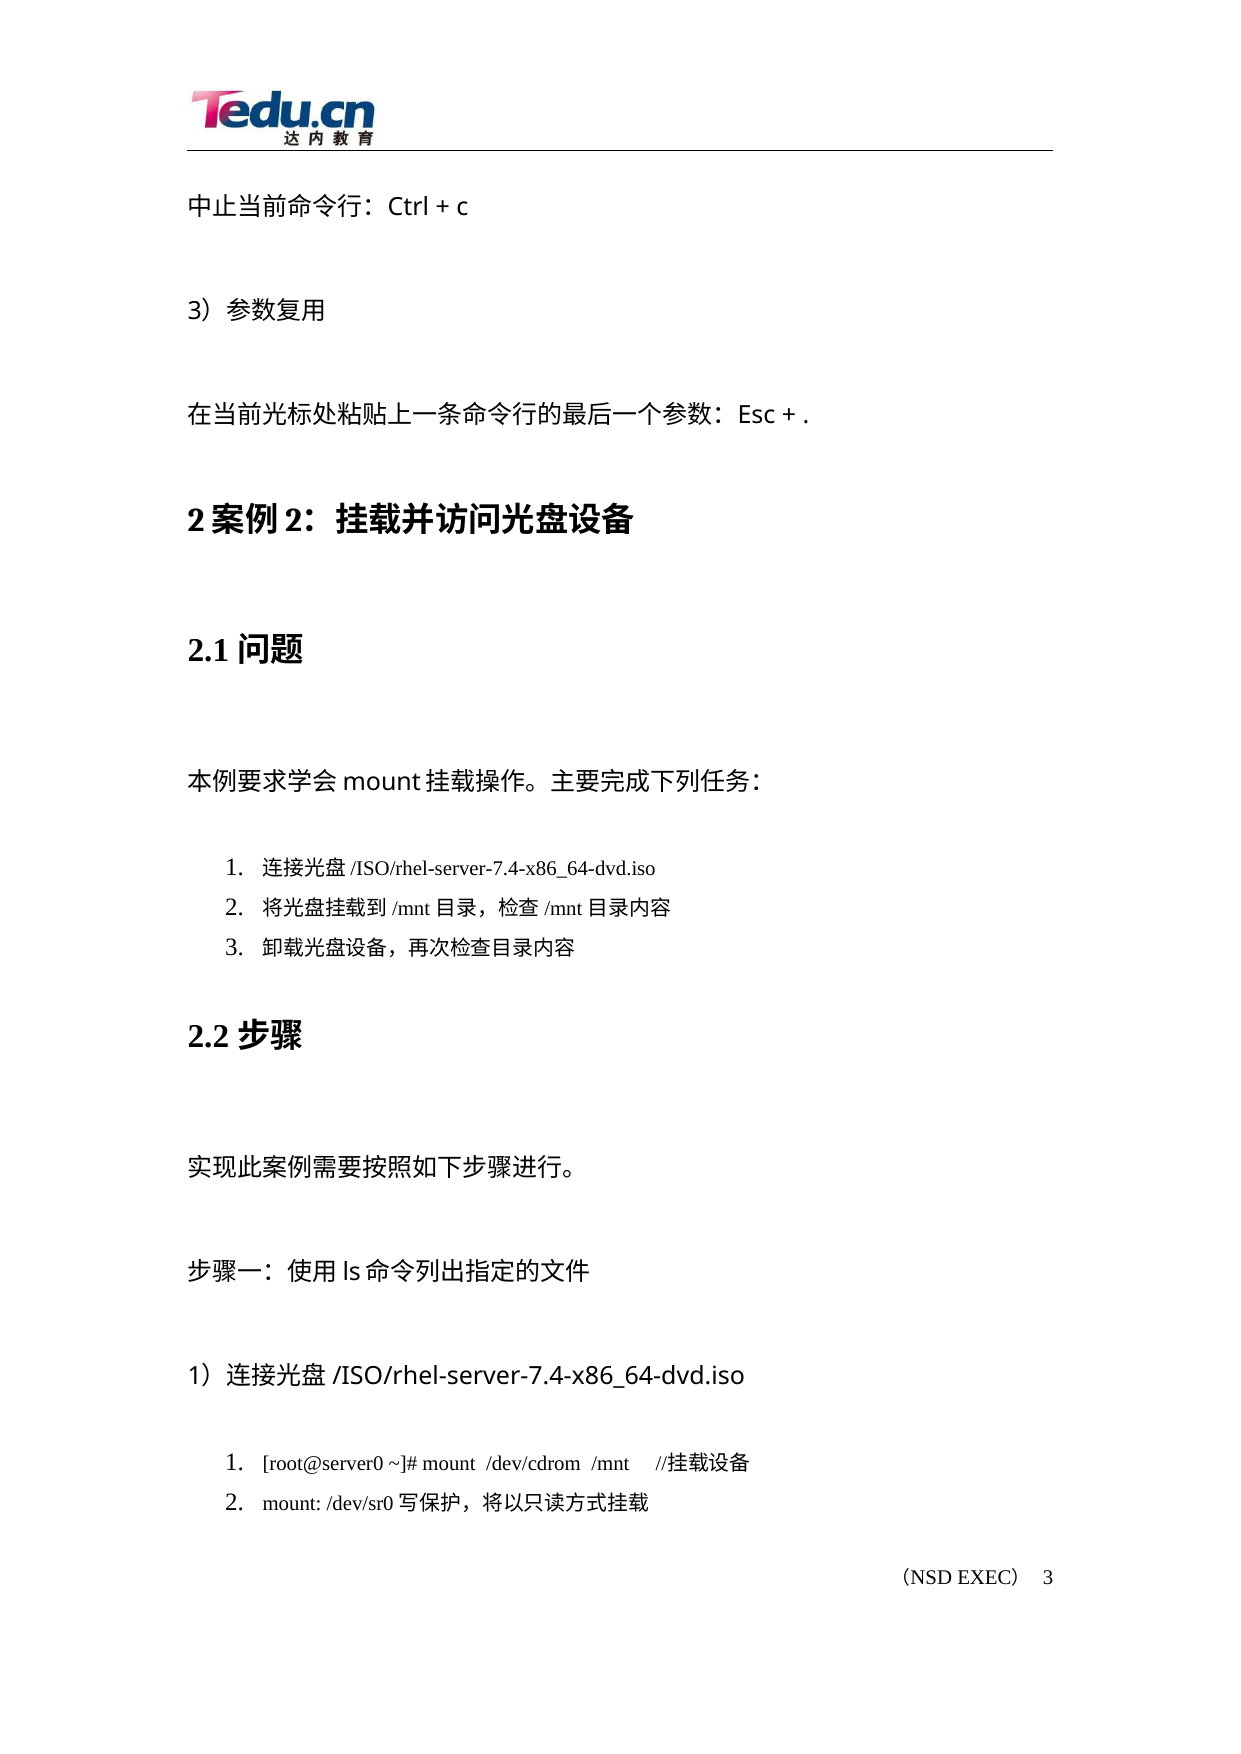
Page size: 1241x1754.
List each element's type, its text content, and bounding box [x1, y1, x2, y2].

list 连接光盘 /ISO/rhel-server-7.4-x86_64-dvd.iso [225, 850, 1053, 884]
subtitle 2.1 问题 [187, 613, 1053, 681]
list 卸载光盘设备，再次检查目录内容 [225, 930, 1053, 964]
picture [187, 88, 379, 148]
text 1）连接光盘 /ISO/rhel-server-7.4-x86_64-dvd.iso [187, 1340, 1053, 1408]
text 本例要求学会mount挂载操作。主要完成下列任务： [187, 746, 1053, 813]
text 在当前光标处粘贴上一条命令行的最后一个参数：Esc + . [187, 379, 1053, 447]
text 中止当前命令行：Ctrl + c [187, 170, 1053, 238]
list mount: /dev/sr0 写保护，将以只读方式挂载 [225, 1484, 1053, 1518]
text 步骤一：使用ls命令列出指定的文件 [187, 1235, 1053, 1303]
text 实现此案例需要按照如下步骤进行。 [187, 1131, 1053, 1199]
list [root@server0 ~]# mount /dev/cdrom /mnt //挂载设备 [225, 1444, 1053, 1478]
subtitle 2 案例2：挂载并访问光盘设备 [187, 483, 1053, 551]
subtitle 2.2 步骤 [187, 999, 1053, 1067]
text 3）参数复用 [187, 275, 1053, 343]
list 将光盘挂载到 /mnt 目录，检查 /mnt 目录内容 [225, 890, 1053, 924]
